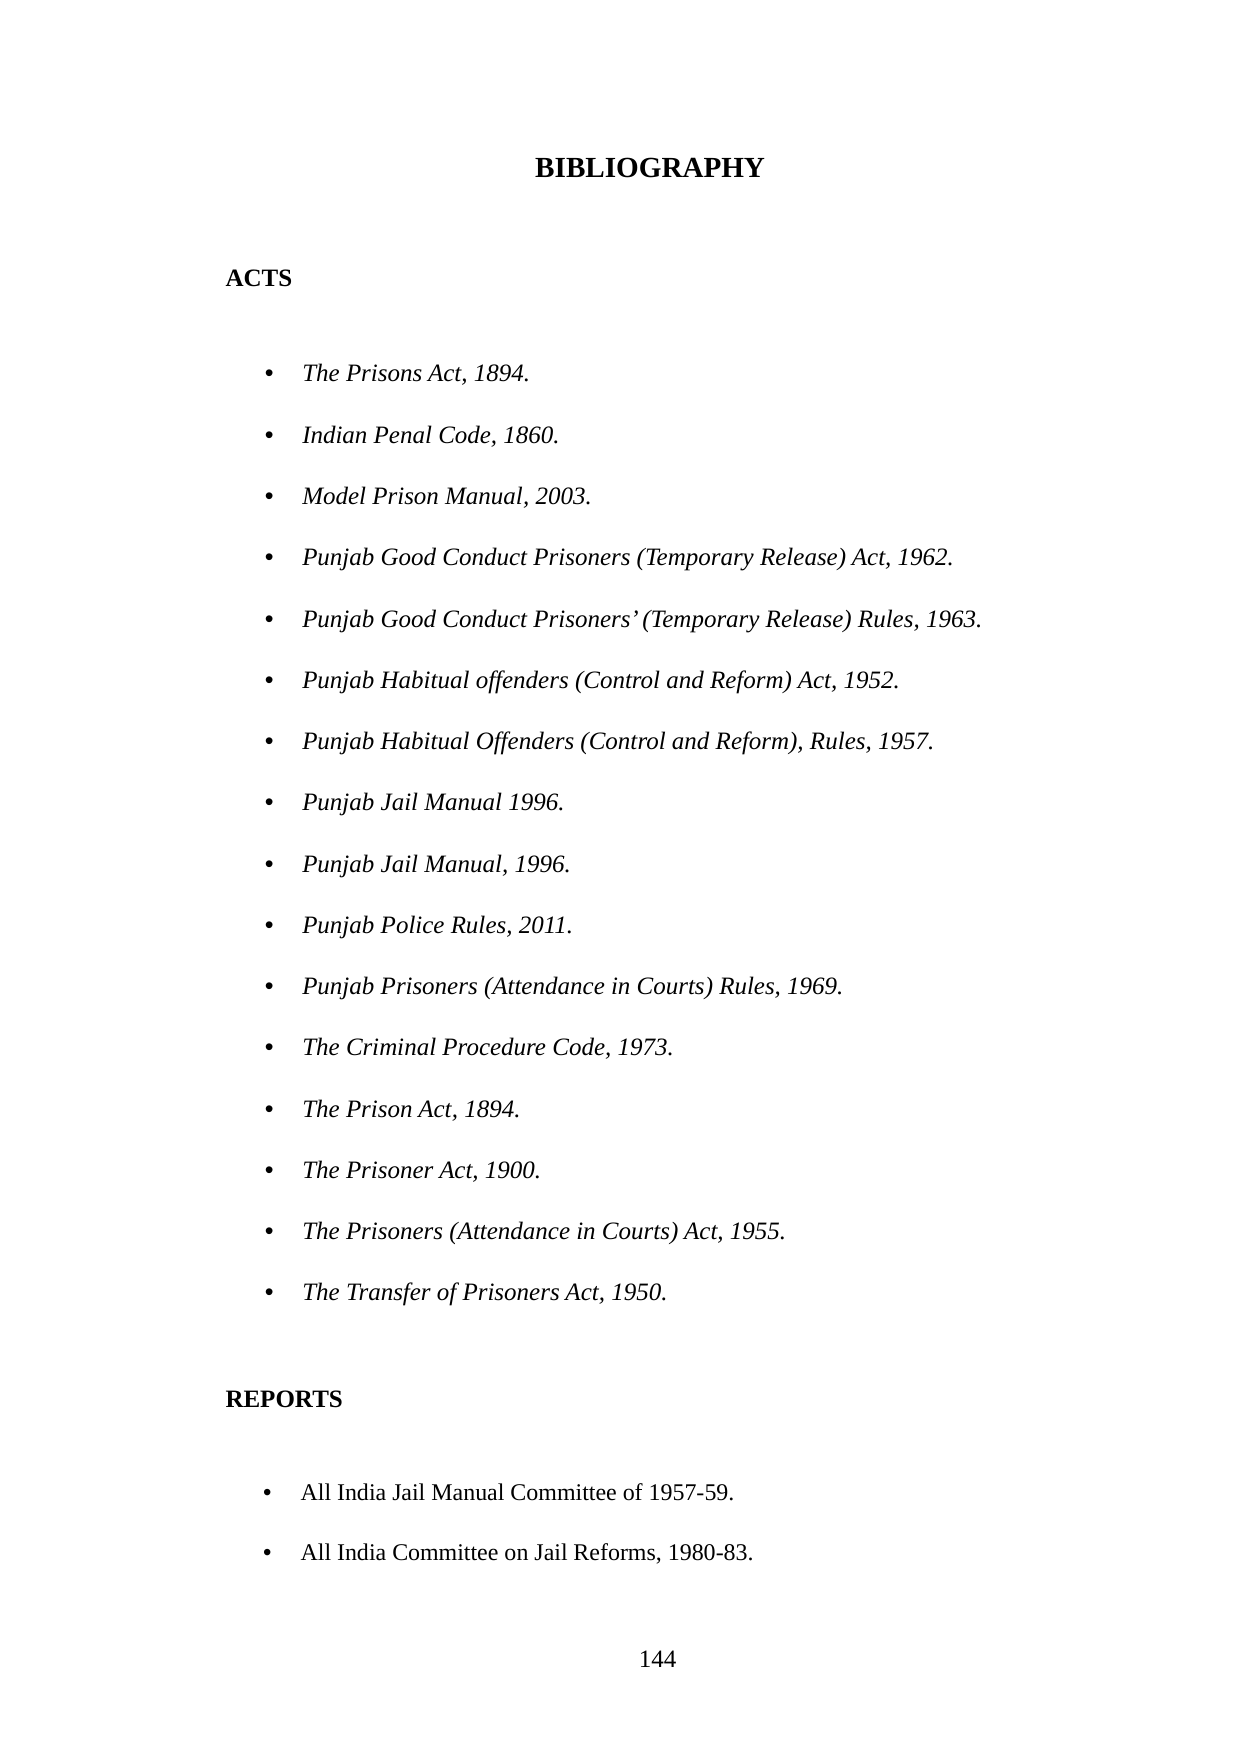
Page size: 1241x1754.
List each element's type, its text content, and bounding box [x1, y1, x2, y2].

list All India Jail Manual Committee of 1957-59. [263, 1478, 1090, 1506]
list Punjab Jail Manual, 1996. [264, 848, 1090, 877]
list All India Committee on Jail Reforms, 1980-83. [263, 1537, 1090, 1565]
list The Prison Act, 1894. [264, 1093, 1090, 1122]
list The Transfer of Prisoners Act, 1950. [264, 1277, 1090, 1306]
subtitle REPORTS [225, 1384, 1090, 1413]
list The Prisoner Act, 1900. [264, 1155, 1090, 1184]
list Punjab Jail Manual 1996. [264, 787, 1090, 816]
list Indian Penal Code, 1860. [264, 419, 1090, 448]
list The Prisoners (Attendance in Courts) Act, 1955. [264, 1216, 1090, 1245]
list Punjab Habitual Offenders (Control and Reform), Rules, 1957. [264, 726, 1090, 755]
list Punjab Police Rules, 2011. [264, 910, 1090, 939]
list The Criminal Procedure Code, 1973. [264, 1032, 1090, 1061]
list Punjab Prisoners (Attendance in Courts) Rules, 1969. [264, 971, 1090, 1000]
list Punjab Habitual offenders (Control and Reform) Act, 1952. [264, 665, 1090, 694]
list Punjab Good Conduct Prisoners’ (Temporary Release) Rules, 1963. [264, 603, 1090, 632]
list Punjab Good Conduct Prisoners (Temporary Release) Act, 1962. [264, 542, 1090, 571]
subtitle ACTS [225, 263, 1090, 292]
list Model Prison Manual, 2003. [264, 481, 1090, 510]
list The Prisons Act, 1894. [264, 358, 1090, 387]
subtitle BIBLIOGRAPHY [225, 150, 1075, 183]
